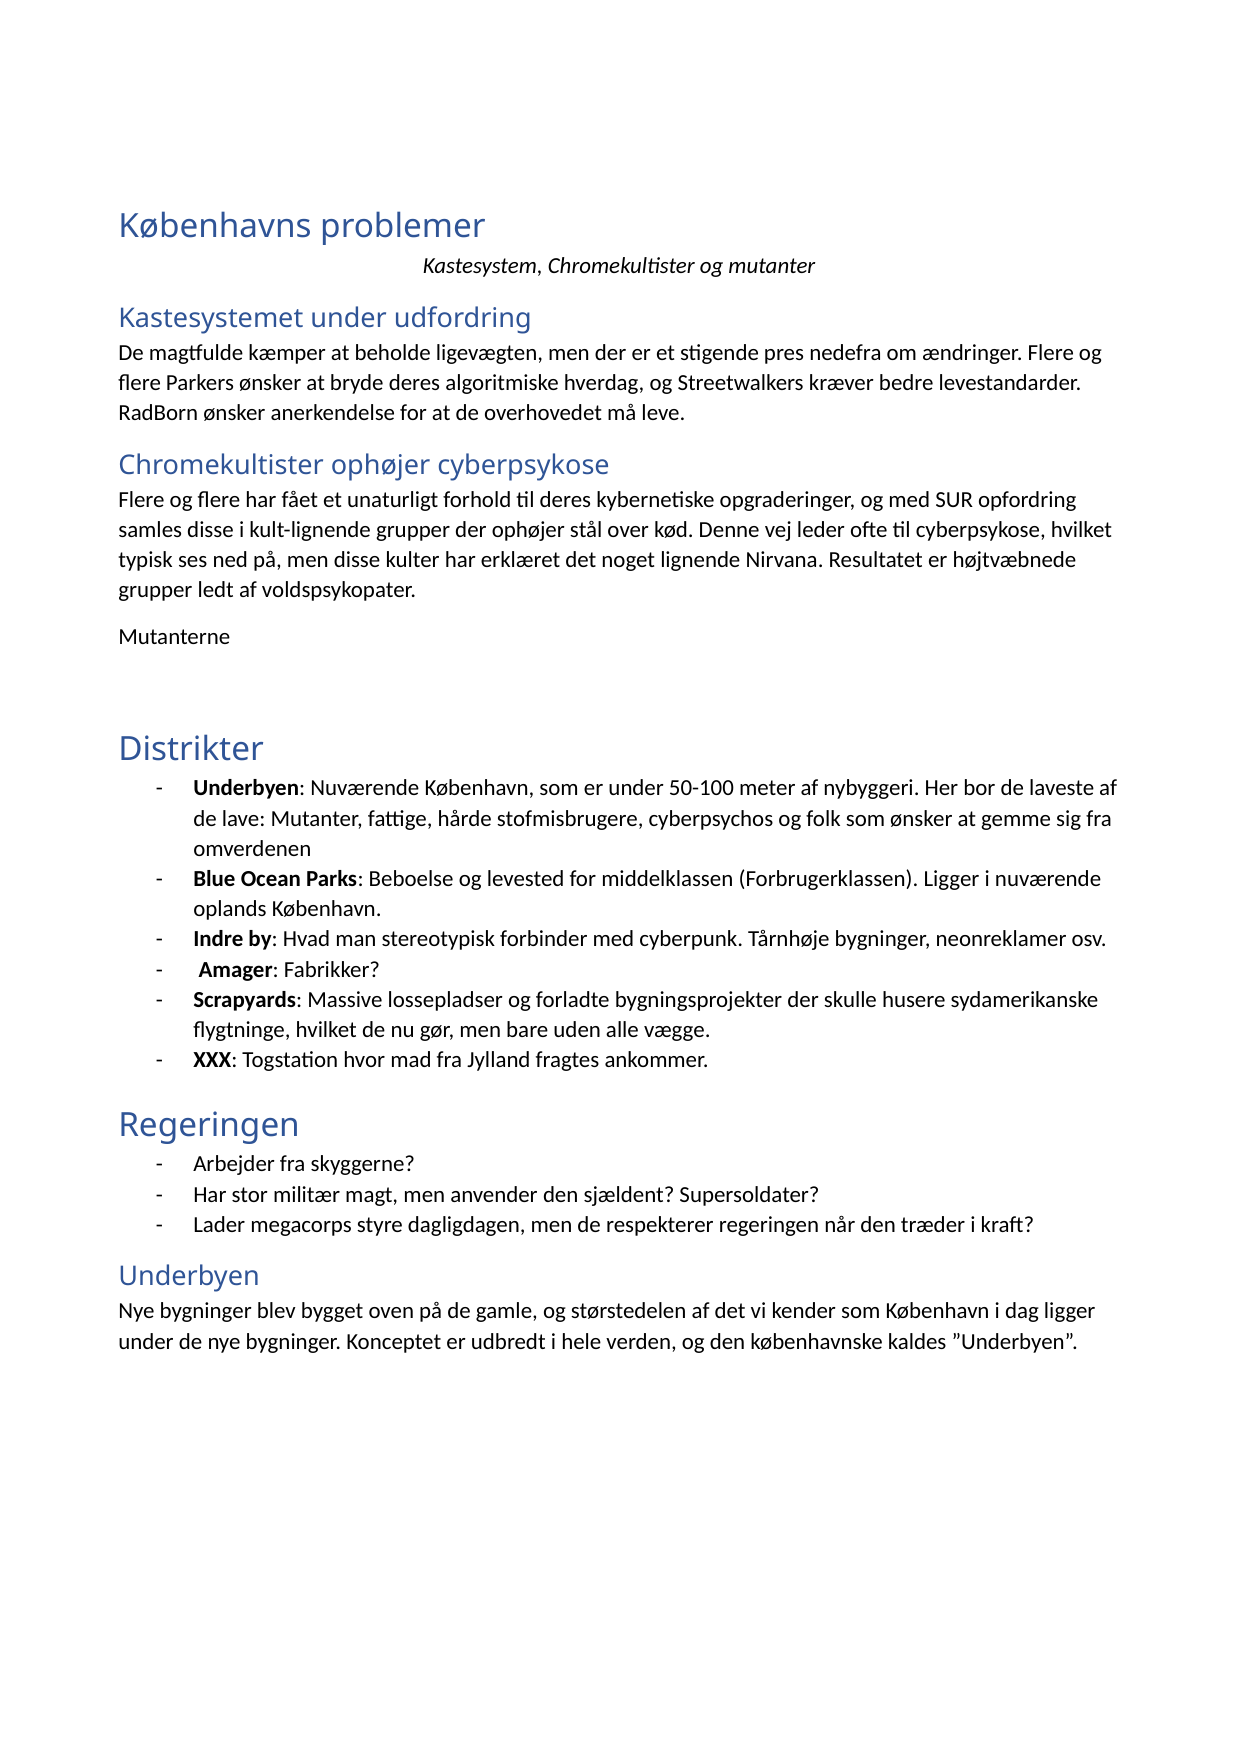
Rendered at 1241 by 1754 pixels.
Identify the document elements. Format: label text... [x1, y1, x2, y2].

subtitle Distrikter [118, 724, 1122, 770]
text Flere og flere har fået et unaturligt forhold til deres kybernetiske opgraderinger, og med SUR opfordring samles disse i kult-lignende grupper der ophøjer stål over kød. Denne vej leder ofte til cyberpsykose, hvilket typisk ses ned på, men disse kulter har erklæret det noget lignende Nirvana. Resultatet er højtvæbnede grupper ledt af voldspsykopater. [118, 485, 1122, 603]
list Har stor militær magt, men anvender den sjældent? Supersoldater? [156, 1180, 1122, 1208]
subtitle Regeringen [118, 1101, 1122, 1146]
subtitle Kastesystemet under udfordring [118, 298, 1122, 335]
subtitle Underbyen [118, 1257, 1122, 1294]
list Amager: Fabrikker? [156, 955, 1122, 983]
list Indre by: Hvad man stereotypisk forbinder med cyberpunk. Tårnhøje bygninger, neonreklamer osv. [156, 924, 1122, 952]
text De magtfulde kæmper at beholde ligevægten, men der er et stigende pres nedefra om ændringer. Flere og flere Parkers ønsker at bryde deres algoritmiske hverdag, og Streetwalkers kræver bedre levestandarder. RadBorn ønsker anerkendelse for at de overhovedet må leve. [118, 338, 1122, 426]
text Mutanterne [118, 622, 1122, 650]
list Blue Ocean Parks: Beboelse og levested for middelklassen (Forbrugerklassen). Ligger i nuværende oplands København. [156, 864, 1122, 922]
list Lader megacorps styre dagligdagen, men de respekterer regeringen når den træder i kraft? [156, 1210, 1122, 1238]
list Arbejder fra skyggerne? [156, 1149, 1122, 1177]
list Underbyen: Nuværende København, som er under 50-100 meter af nybyggeri. Her bor de laveste af de lave: Mutanter, fattige, hårde stofmisbrugere, cyberpsychos og folk som ønsker at gemme sig fra omverdenen [156, 773, 1122, 862]
subtitle Chromekultister ophøjer cyberpsykose [118, 445, 1122, 482]
list Scrapyards: Massive lossepladser og forladte bygningsprojekter der skulle husere sydamerikanske flygtninge, hvilket de nu gør, men bare uden alle vægge. [156, 985, 1122, 1043]
text Kastesystem, Chromekultister og mutanter [118, 251, 1122, 279]
list XXX: Togstation hvor mad fra Jylland fragtes ankommer. [156, 1045, 1122, 1073]
subtitle Københavns problemer [118, 202, 1122, 248]
